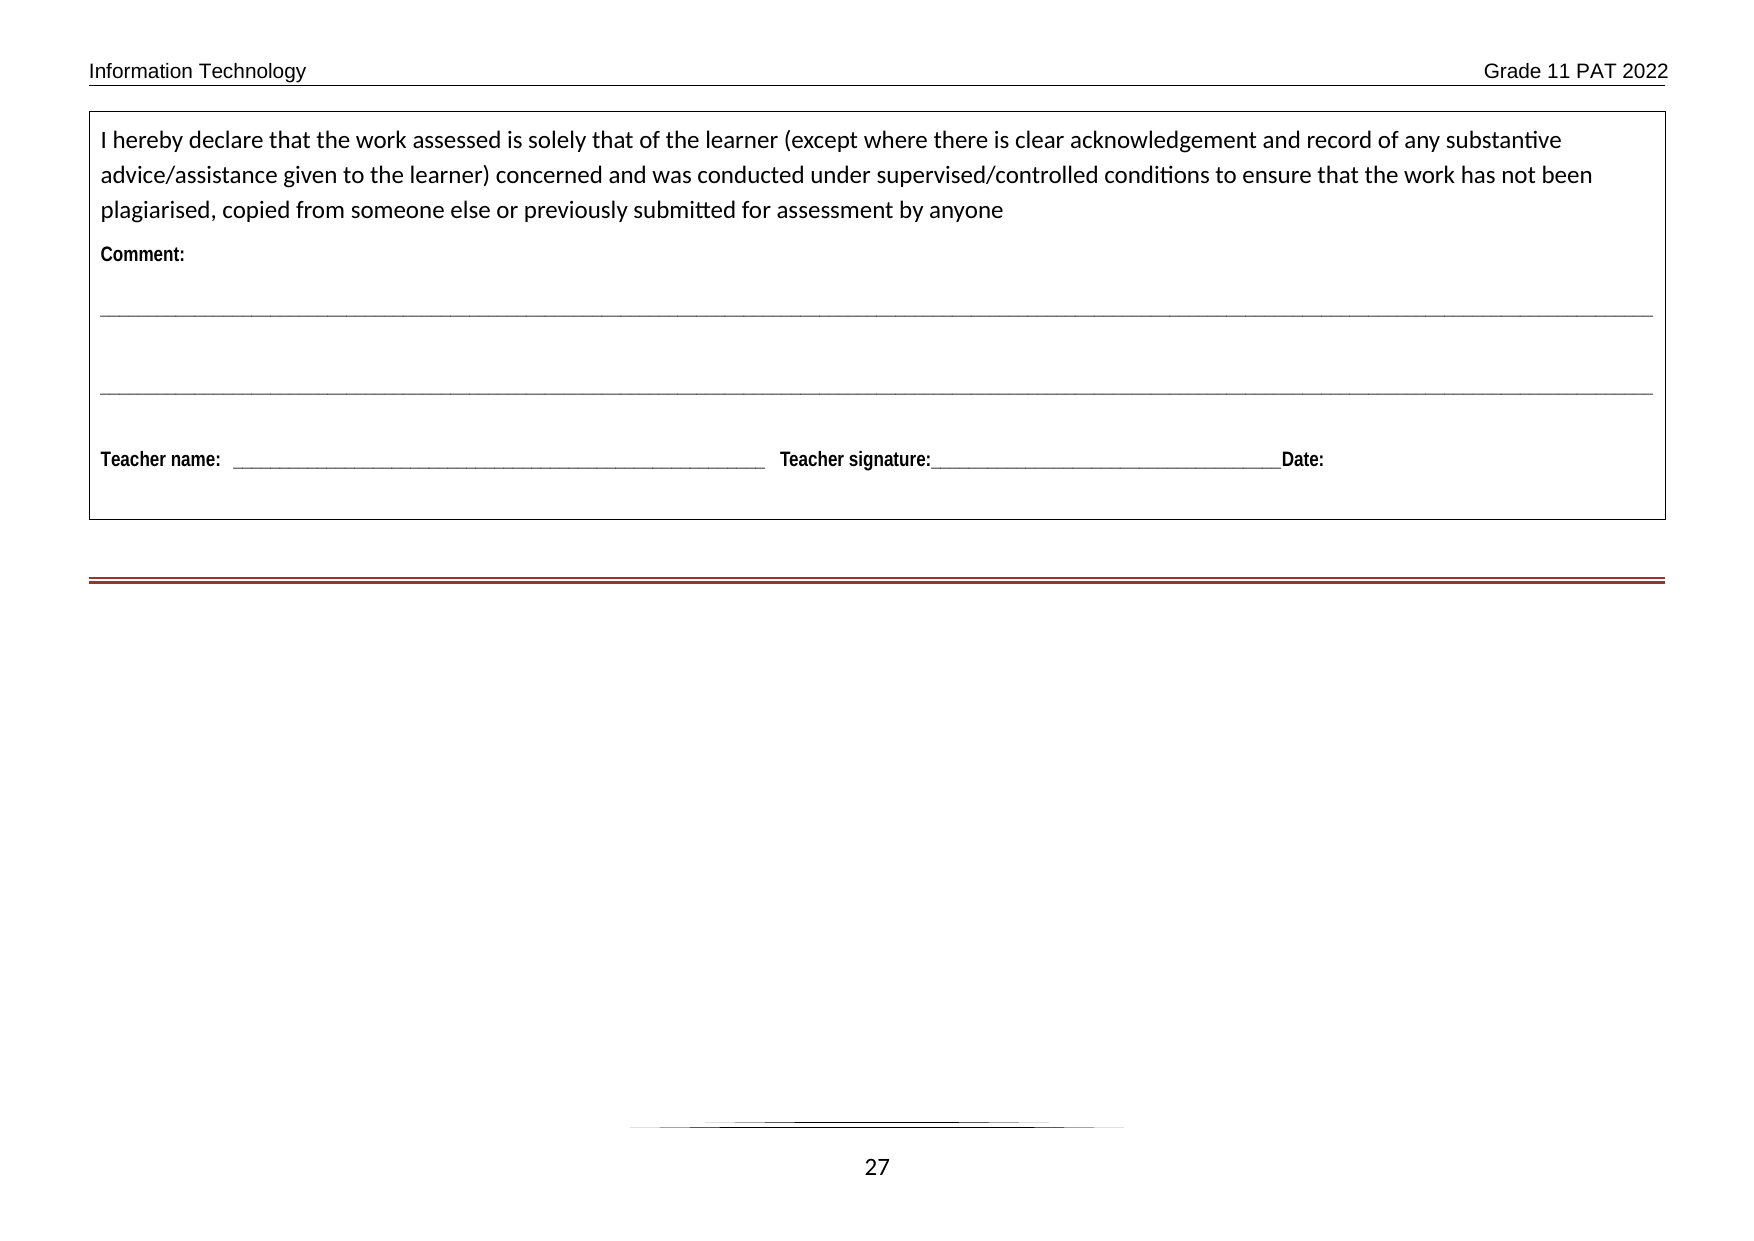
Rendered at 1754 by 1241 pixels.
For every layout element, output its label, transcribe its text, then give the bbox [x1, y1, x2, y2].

table_header I hereby declare that the work assessed is solely that of the learner (except where there is clear acknowledgement and record of any substantive advice/assistance given to the learner) concerned and was conducted under supervised/controlled conditions to ensure that the work has not been plagiarised, copied from someone else or previously submitted for assessment by anyone Comment: Teacher name: Teacher signature: Date: [90, 112, 1665, 519]
